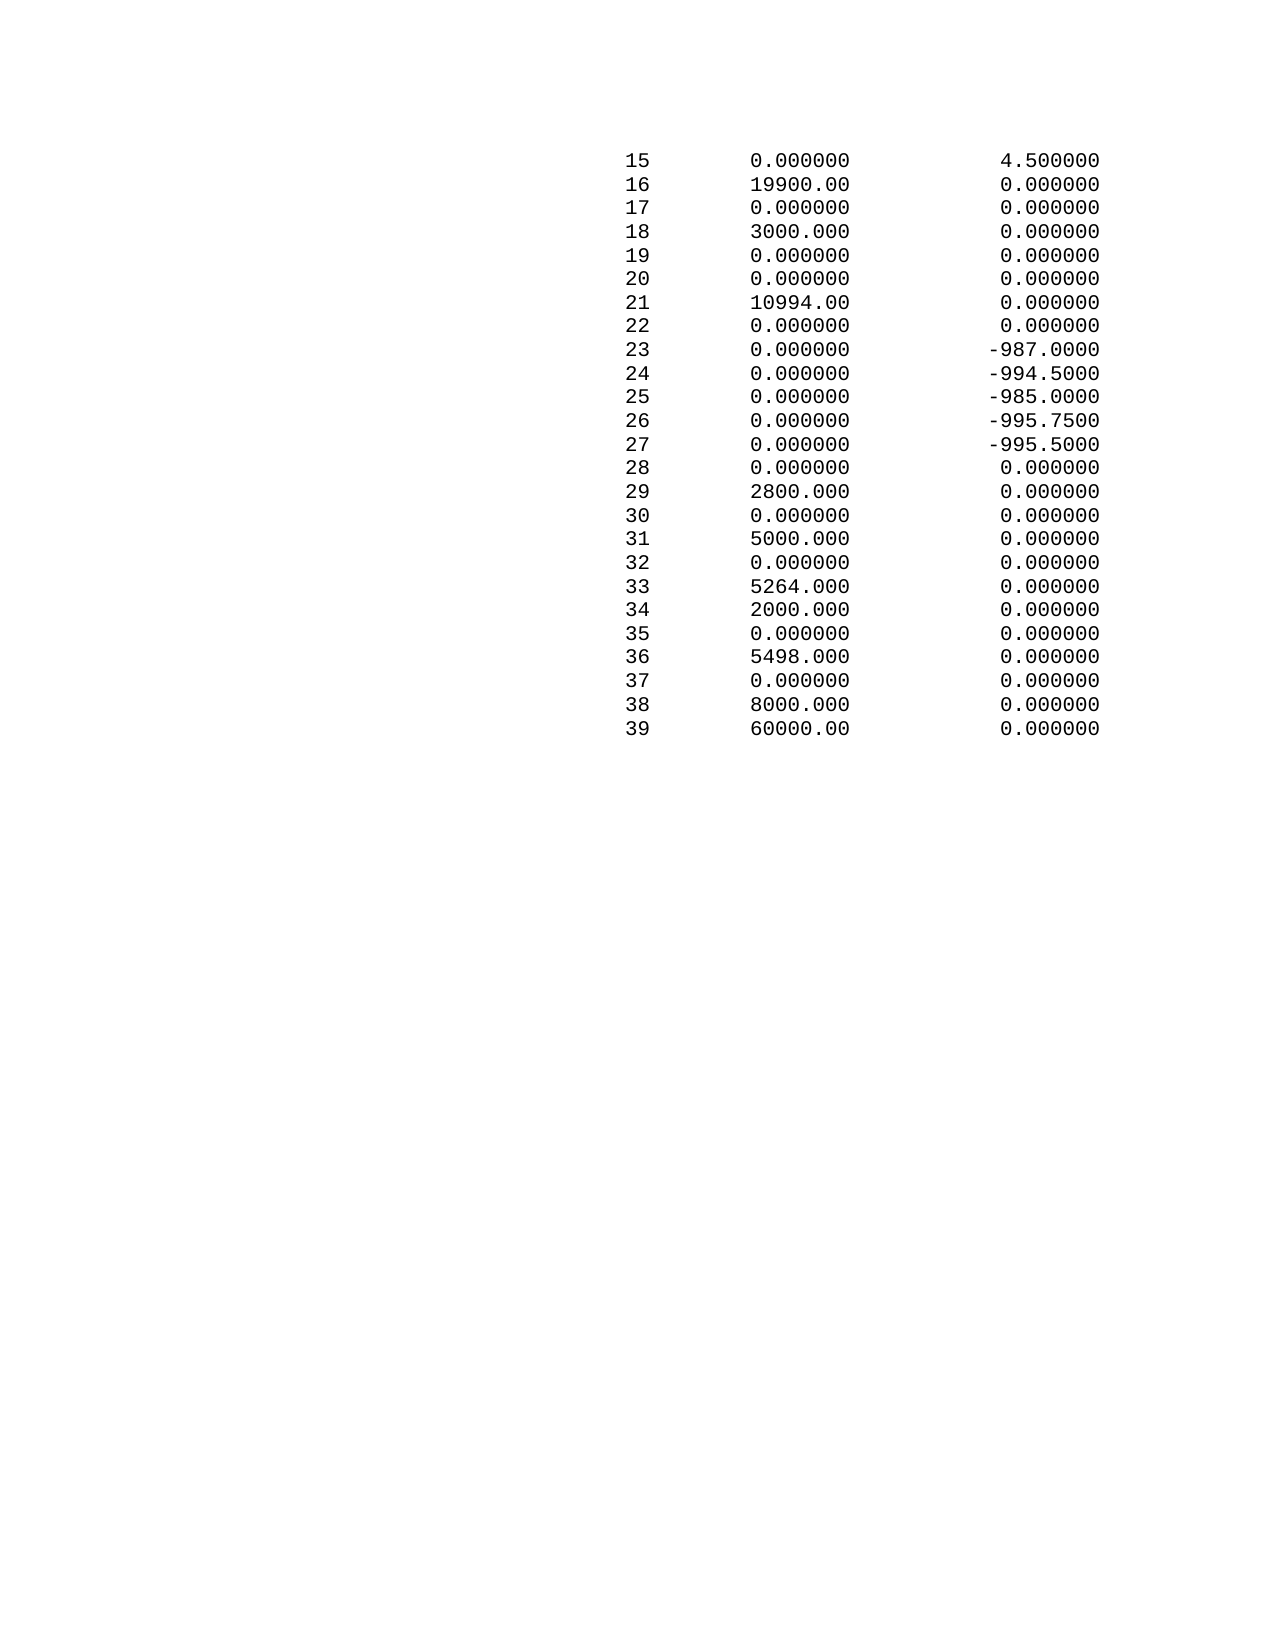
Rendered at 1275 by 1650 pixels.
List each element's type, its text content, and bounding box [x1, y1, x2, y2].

text 20 0.000000 0.000000 [150, 268, 1125, 292]
text 18 3000.000 0.000000 [150, 221, 1125, 244]
text 35 0.000000 0.000000 [150, 623, 1125, 647]
text 37 0.000000 0.000000 [150, 670, 1125, 694]
text 29 2800.000 0.000000 [150, 481, 1125, 505]
text 27 0.000000 -995.5000 [150, 434, 1125, 457]
text 17 0.000000 0.000000 [150, 197, 1125, 221]
text 22 0.000000 0.000000 [150, 316, 1125, 339]
text 34 2000.000 0.000000 [150, 599, 1125, 623]
text 23 0.000000 -987.0000 [150, 339, 1125, 363]
text 28 0.000000 0.000000 [150, 457, 1125, 481]
text 38 8000.000 0.000000 [150, 694, 1125, 717]
text 26 0.000000 -995.7500 [150, 410, 1125, 434]
text 19 0.000000 0.000000 [150, 244, 1125, 268]
text 24 0.000000 -994.5000 [150, 363, 1125, 386]
text 16 19900.00 0.000000 [150, 174, 1125, 197]
text 32 0.000000 0.000000 [150, 552, 1125, 576]
text 33 5264.000 0.000000 [150, 576, 1125, 599]
text 30 0.000000 0.000000 [150, 505, 1125, 528]
text 15 0.000000 4.500000 [150, 150, 1125, 174]
text 31 5000.000 0.000000 [150, 528, 1125, 552]
text 36 5498.000 0.000000 [150, 647, 1125, 670]
text 21 10994.00 0.000000 [150, 292, 1125, 316]
text 25 0.000000 -985.0000 [150, 386, 1125, 410]
text 39 60000.00 0.000000 [150, 717, 1125, 741]
